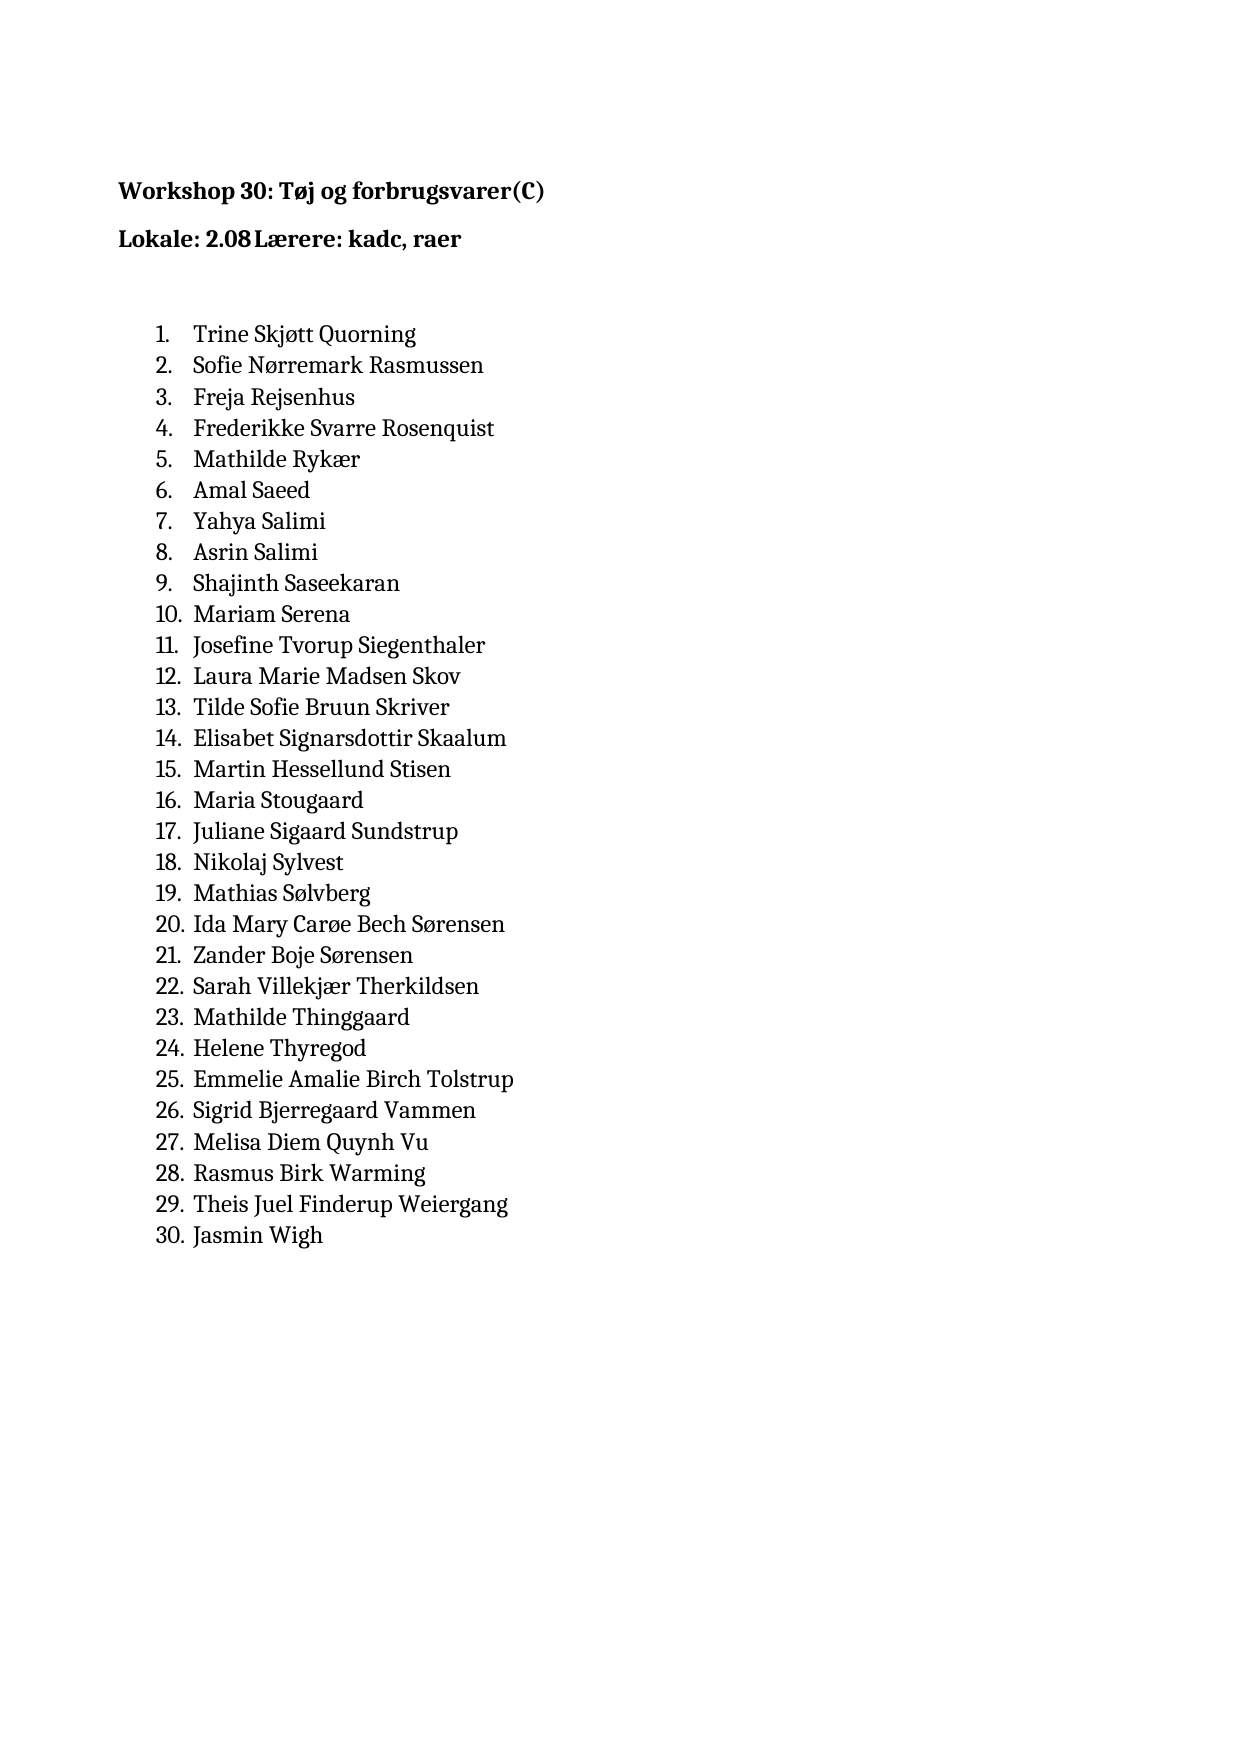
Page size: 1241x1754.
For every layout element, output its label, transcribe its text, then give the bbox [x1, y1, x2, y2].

list Theis Juel Finderup Weiergang [156, 1189, 1122, 1218]
list Rasmus Birk Warming [156, 1158, 1122, 1187]
list Elisabet Signarsdottir Skaalum [156, 724, 1122, 753]
list Mathias Sølvberg [156, 879, 1122, 908]
list Martin Hessellund Stisen [156, 755, 1122, 784]
list Sigrid Bjerregaard Vammen [156, 1096, 1122, 1125]
list Juliane Sigaard Sundstrup [156, 817, 1122, 846]
list Emmelie Amalie Birch Tolstrup [156, 1065, 1122, 1094]
list Trine Skjøtt Quorning [156, 320, 1122, 349]
list Ida Mary Carøe Bech Sørensen [156, 910, 1122, 939]
list Sofie Nørremark Rasmussen [156, 351, 1122, 380]
list Mariam Serena [156, 600, 1122, 628]
list Freja Rejsenhus [156, 382, 1122, 411]
list Melisa Diem Quynh Vu [156, 1127, 1122, 1156]
list Tilde Sofie Bruun Skriver [156, 693, 1122, 722]
list Shajinth Saseekaran [156, 569, 1122, 597]
list Asrin Salimi [156, 538, 1122, 566]
list Josefine Tvorup Siegenthaler [156, 631, 1122, 659]
list Laura Marie Madsen Skov [156, 662, 1122, 691]
text Workshop 30: Tøj og forbrugsvarer(C) [118, 177, 1122, 206]
list Maria Stougaard [156, 786, 1122, 815]
list Zander Boje Sørensen [156, 941, 1122, 970]
list Jasmin Wigh [156, 1221, 1122, 1249]
text Lokale: 2.08 Lærere: kadc, raer [118, 225, 1122, 254]
list Mathilde Rykær [156, 444, 1122, 473]
list Sarah Villekjær Therkildsen [156, 972, 1122, 1001]
list Mathilde Thinggaard [156, 1003, 1122, 1032]
list Amal Saeed [156, 476, 1122, 504]
list Nikolaj Sylvest [156, 848, 1122, 877]
list Helene Thyregod [156, 1034, 1122, 1063]
list Yahya Salimi [156, 507, 1122, 535]
list Frederikke Svarre Rosenquist [156, 413, 1122, 442]
